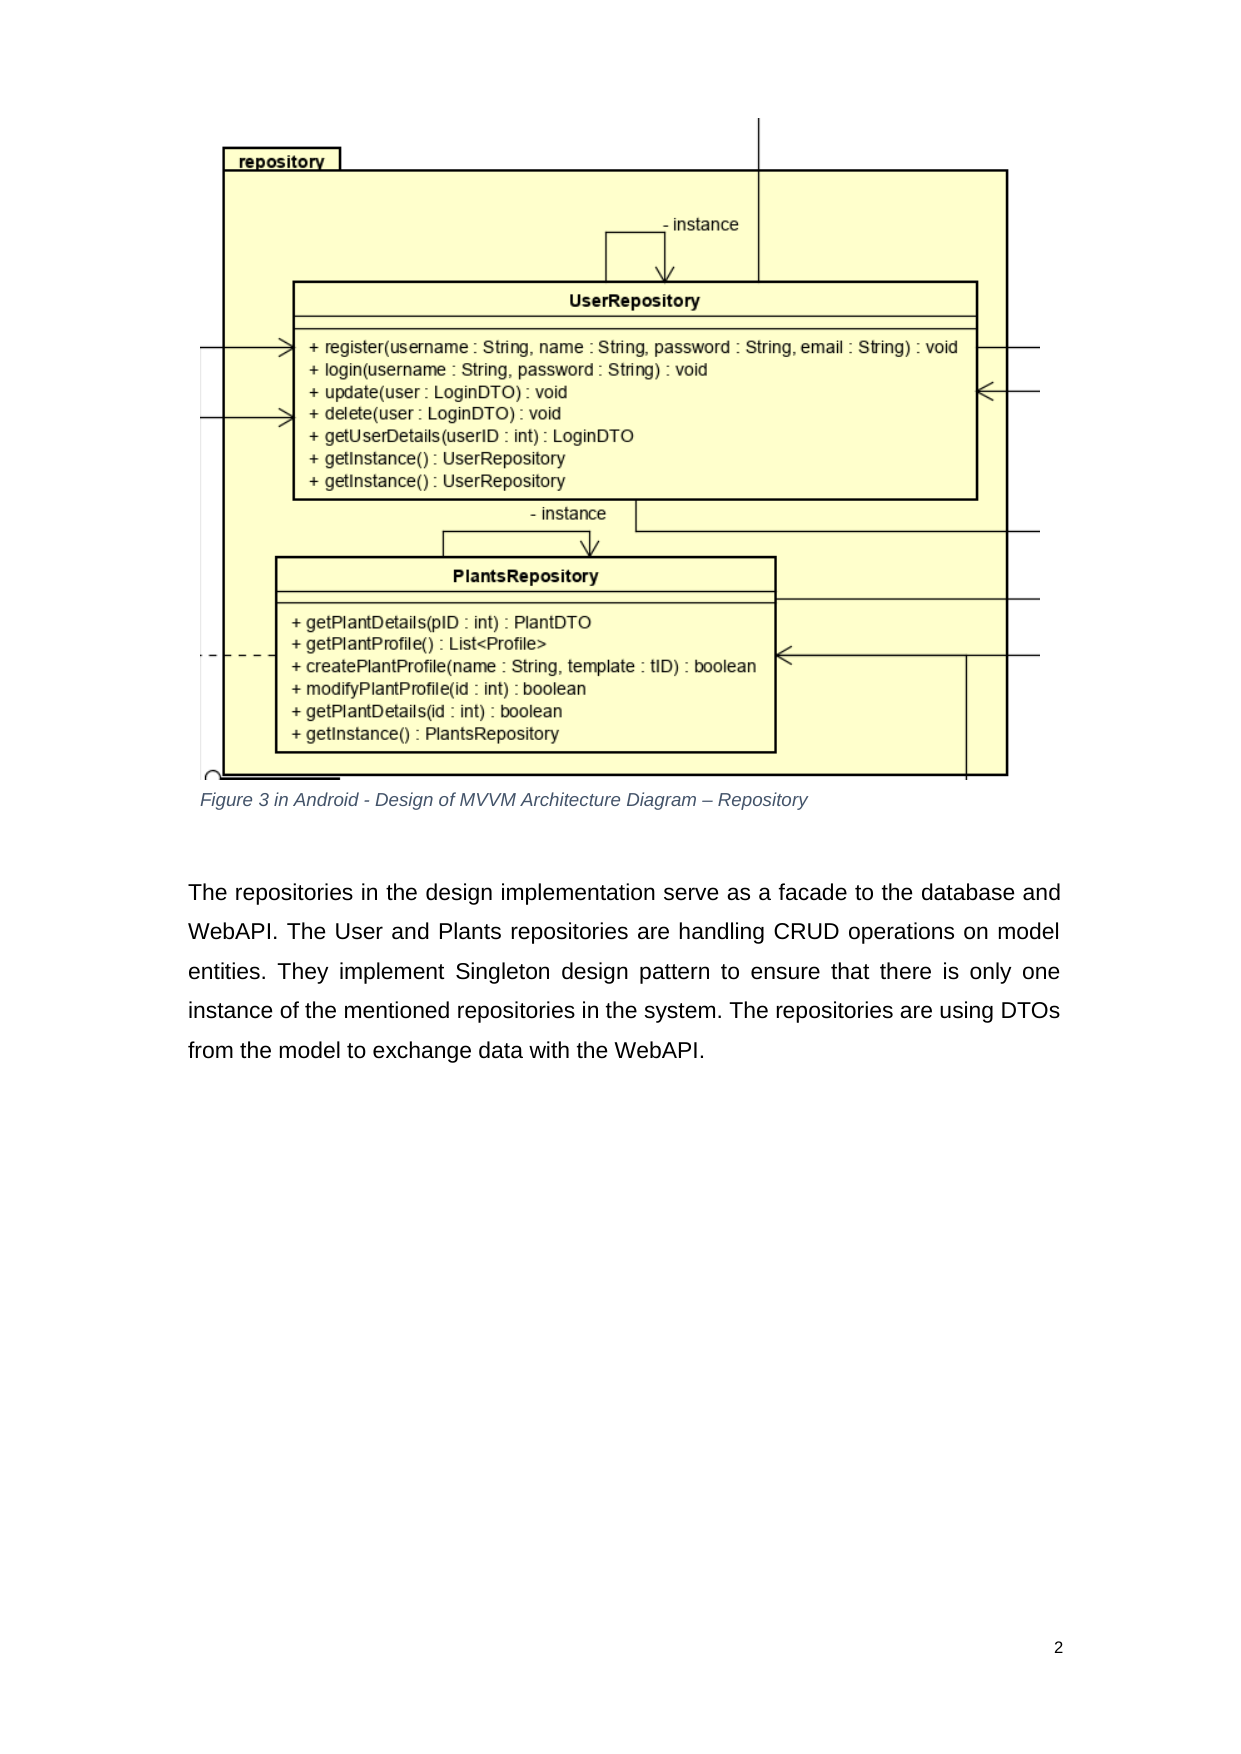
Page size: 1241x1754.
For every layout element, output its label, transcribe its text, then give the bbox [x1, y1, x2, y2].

picture [200, 118, 1040, 780]
text The repositories in the design implementation serve as a facade to the database and WebAPI. The User and Plants repositories are handling CRUD operations on model entities. They implement Singleton design pattern to ensure that there is only one instance of the mentioned repositories in the system. The repositories are using DTOs from the model to exchange data with the WebAPI. [188, 879, 1061, 1063]
